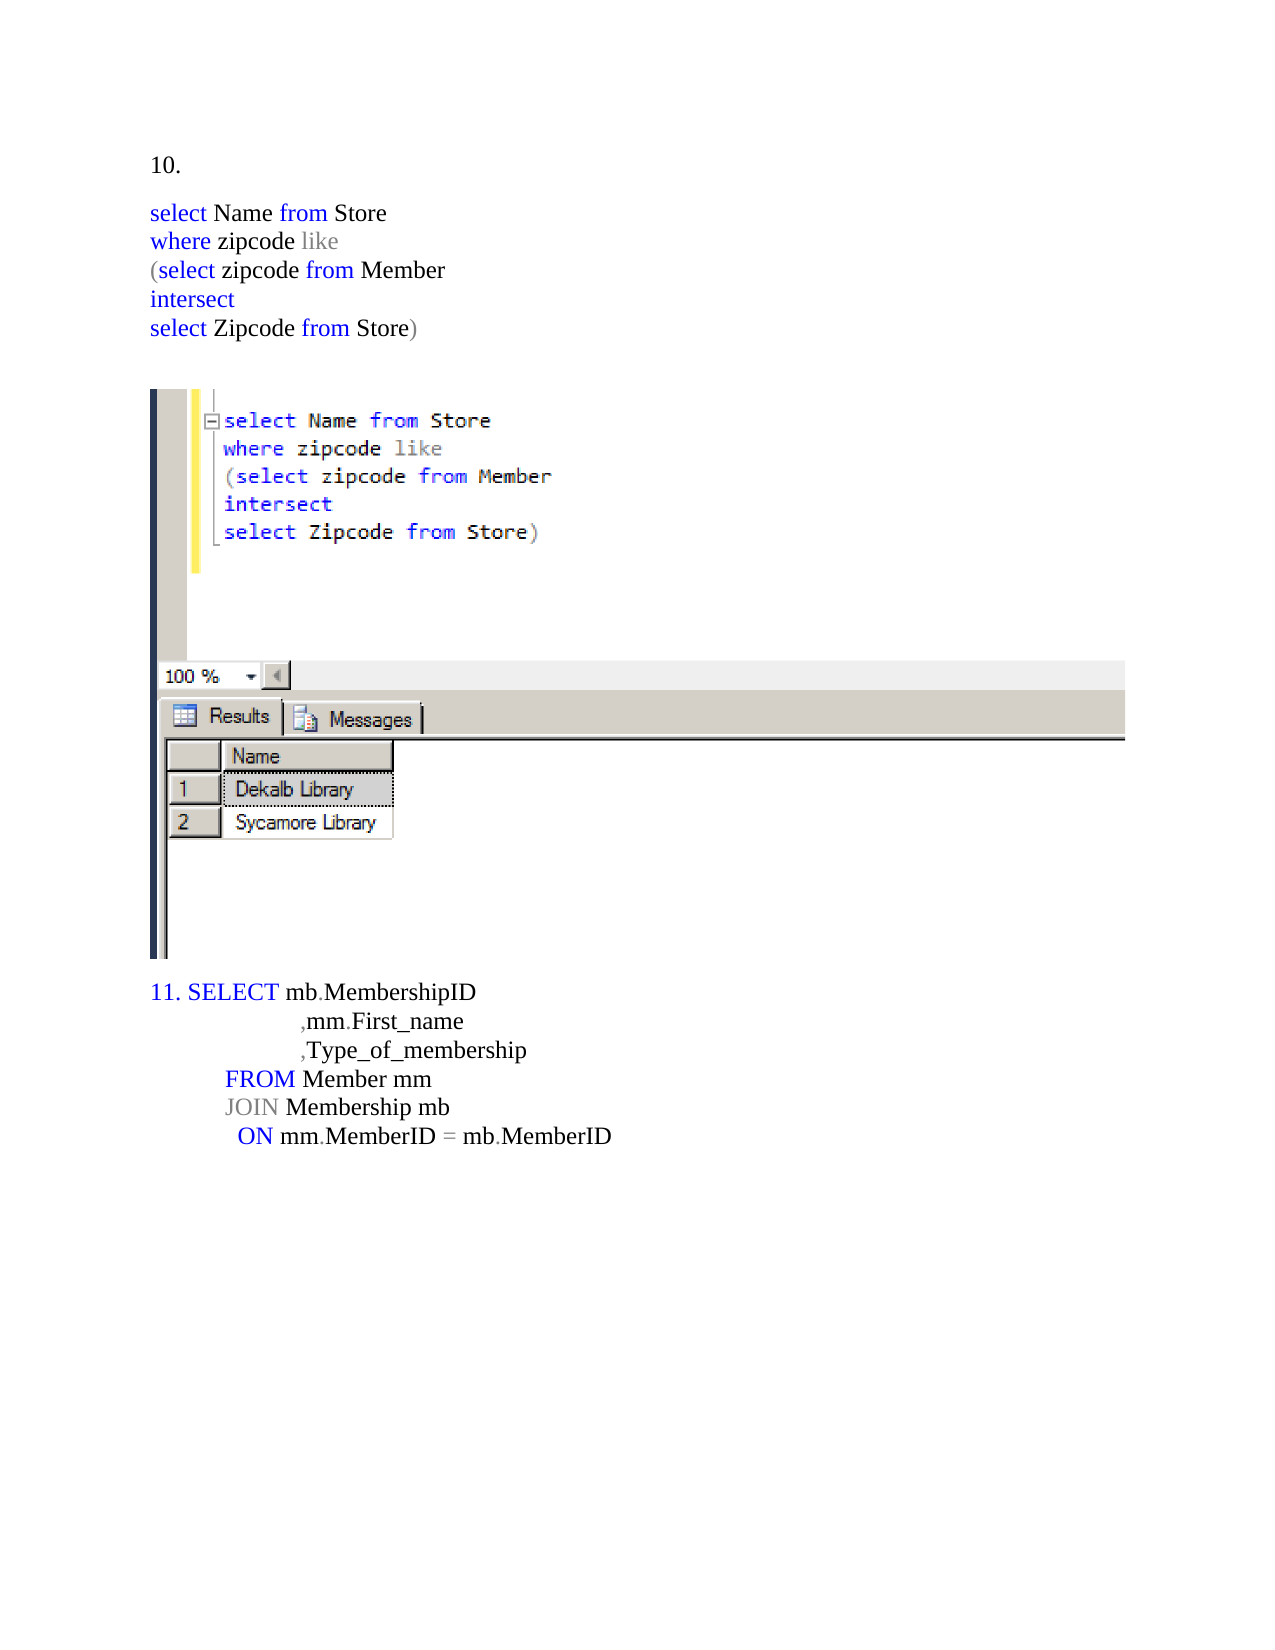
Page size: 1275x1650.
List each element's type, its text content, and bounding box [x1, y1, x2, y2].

text (select zipcode from Member [150, 255, 1125, 284]
text FROM Member mm [150, 1064, 1125, 1092]
text select Zipcode from Store) [150, 313, 1125, 341]
text ON mm.MemberID = mb.MemberID [150, 1121, 1125, 1150]
text intersect [150, 284, 1125, 313]
text 11. SELECT mb.MembershipID [150, 977, 1125, 1006]
text 10. [150, 150, 1125, 179]
text JOIN Membership mb [150, 1092, 1125, 1121]
text ,mm.First_name [150, 1006, 1125, 1035]
text where zipcode like [150, 226, 1125, 255]
text select Name from Store [150, 198, 1125, 226]
text ,Type_of_membership [150, 1035, 1125, 1064]
picture [150, 389, 1125, 959]
